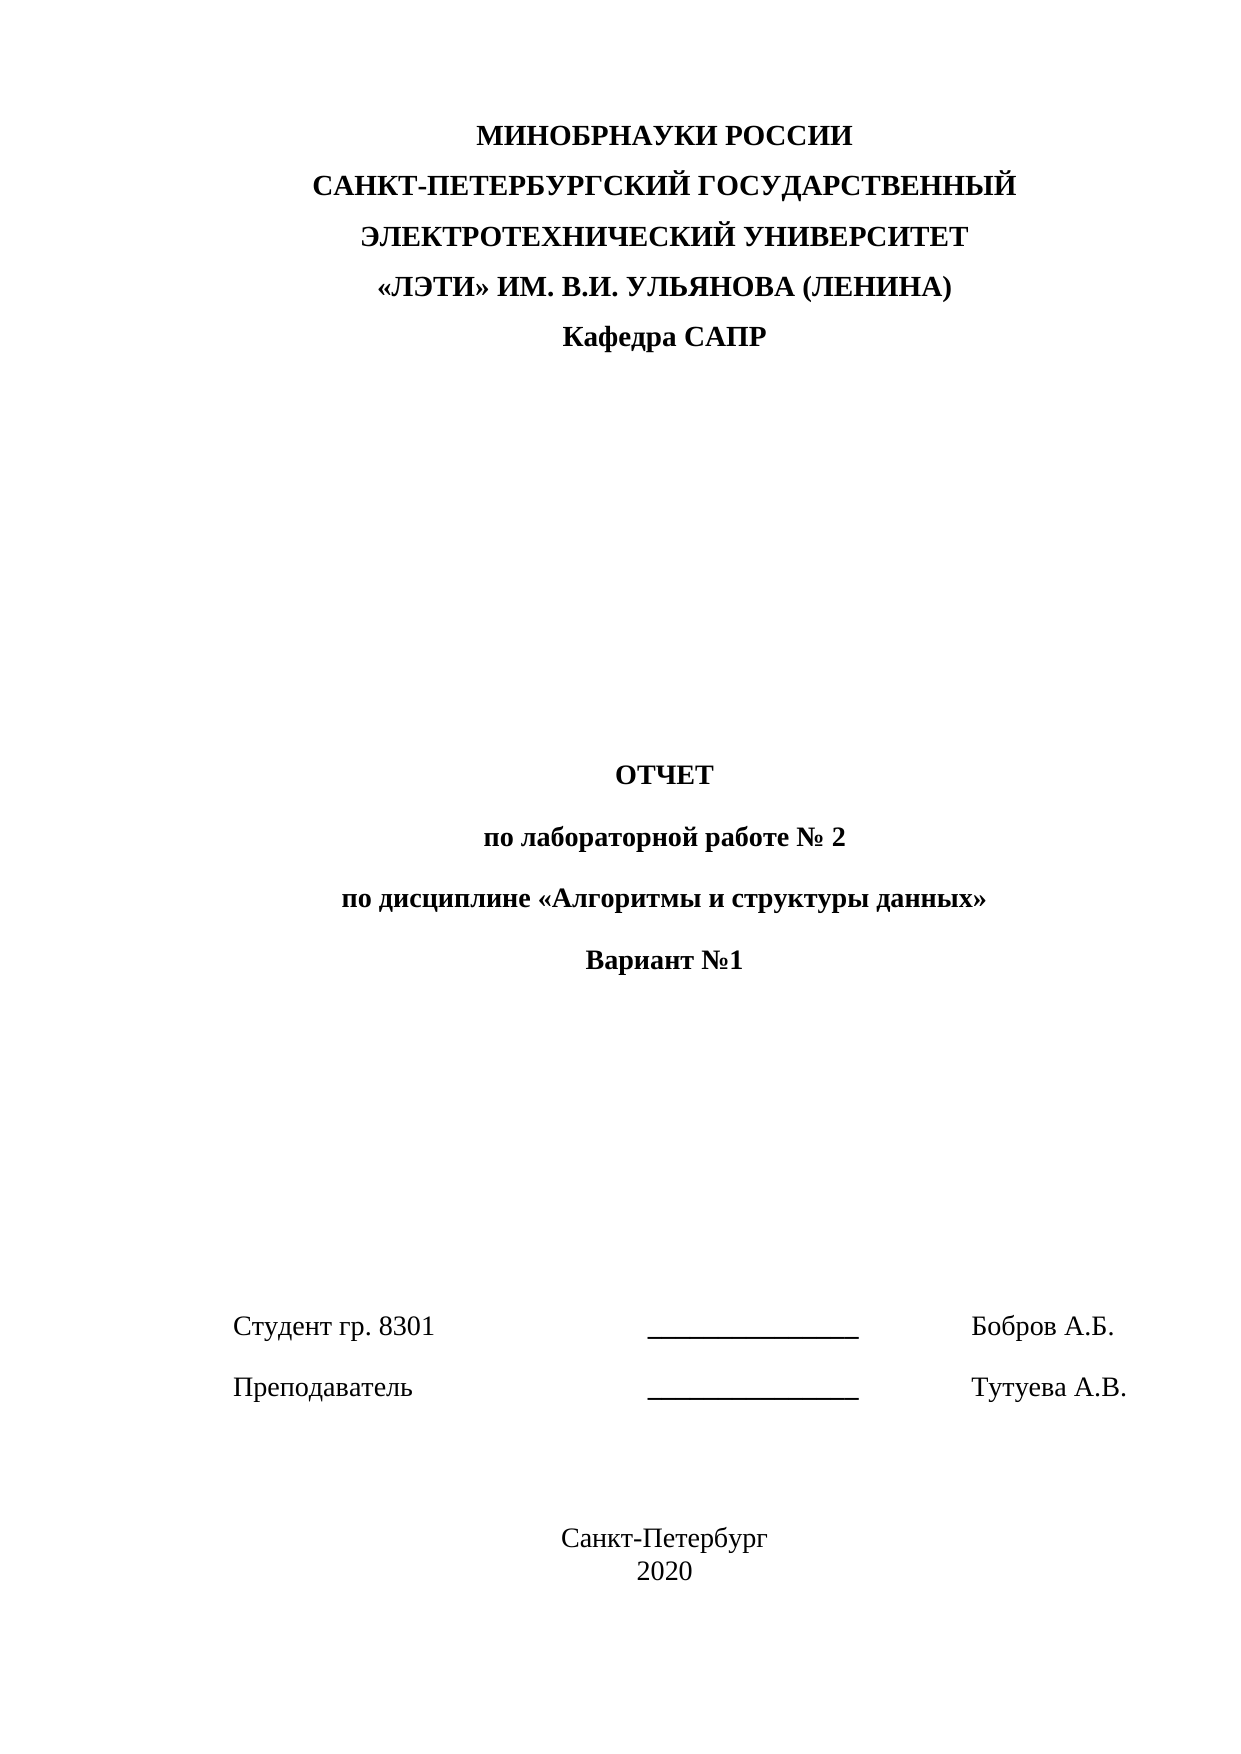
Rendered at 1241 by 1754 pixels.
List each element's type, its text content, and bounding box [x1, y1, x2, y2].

text по лабораторной работе № 2 [177, 820, 1152, 852]
text по дисциплине «Алгоритмы и структуры данных» [177, 881, 1152, 914]
text ЭЛЕКТРОТЕХНИЧЕСКИЙ УНИВЕРСИТЕТ [177, 219, 1152, 252]
table_header Студент гр. 8301 [222, 1309, 546, 1370]
text Кафедра САПР [177, 319, 1152, 353]
table_cell _______________ [546, 1370, 960, 1431]
text ОТЧЕТ [177, 758, 1152, 791]
text МИНОБРНАУКИ РОССИИ [177, 118, 1152, 152]
text Вариант №1 [177, 943, 1152, 975]
text Санкт-Петербург [177, 1522, 1152, 1554]
table_cell Преподаватель [222, 1370, 546, 1431]
table_header Бобров А.Б. [960, 1309, 1240, 1370]
text «ЛЭТИ» ИМ. В.И. УЛЬЯНОВА (ЛЕНИНА) [177, 269, 1152, 303]
text 2020 [177, 1554, 1152, 1586]
table_cell Тутуева А.В. [960, 1370, 1240, 1431]
table_header _______________ [546, 1309, 960, 1370]
text САНКТ-ПЕТЕРБУРГСКИЙ ГОСУДАРСТВЕННЫЙ [177, 168, 1152, 202]
